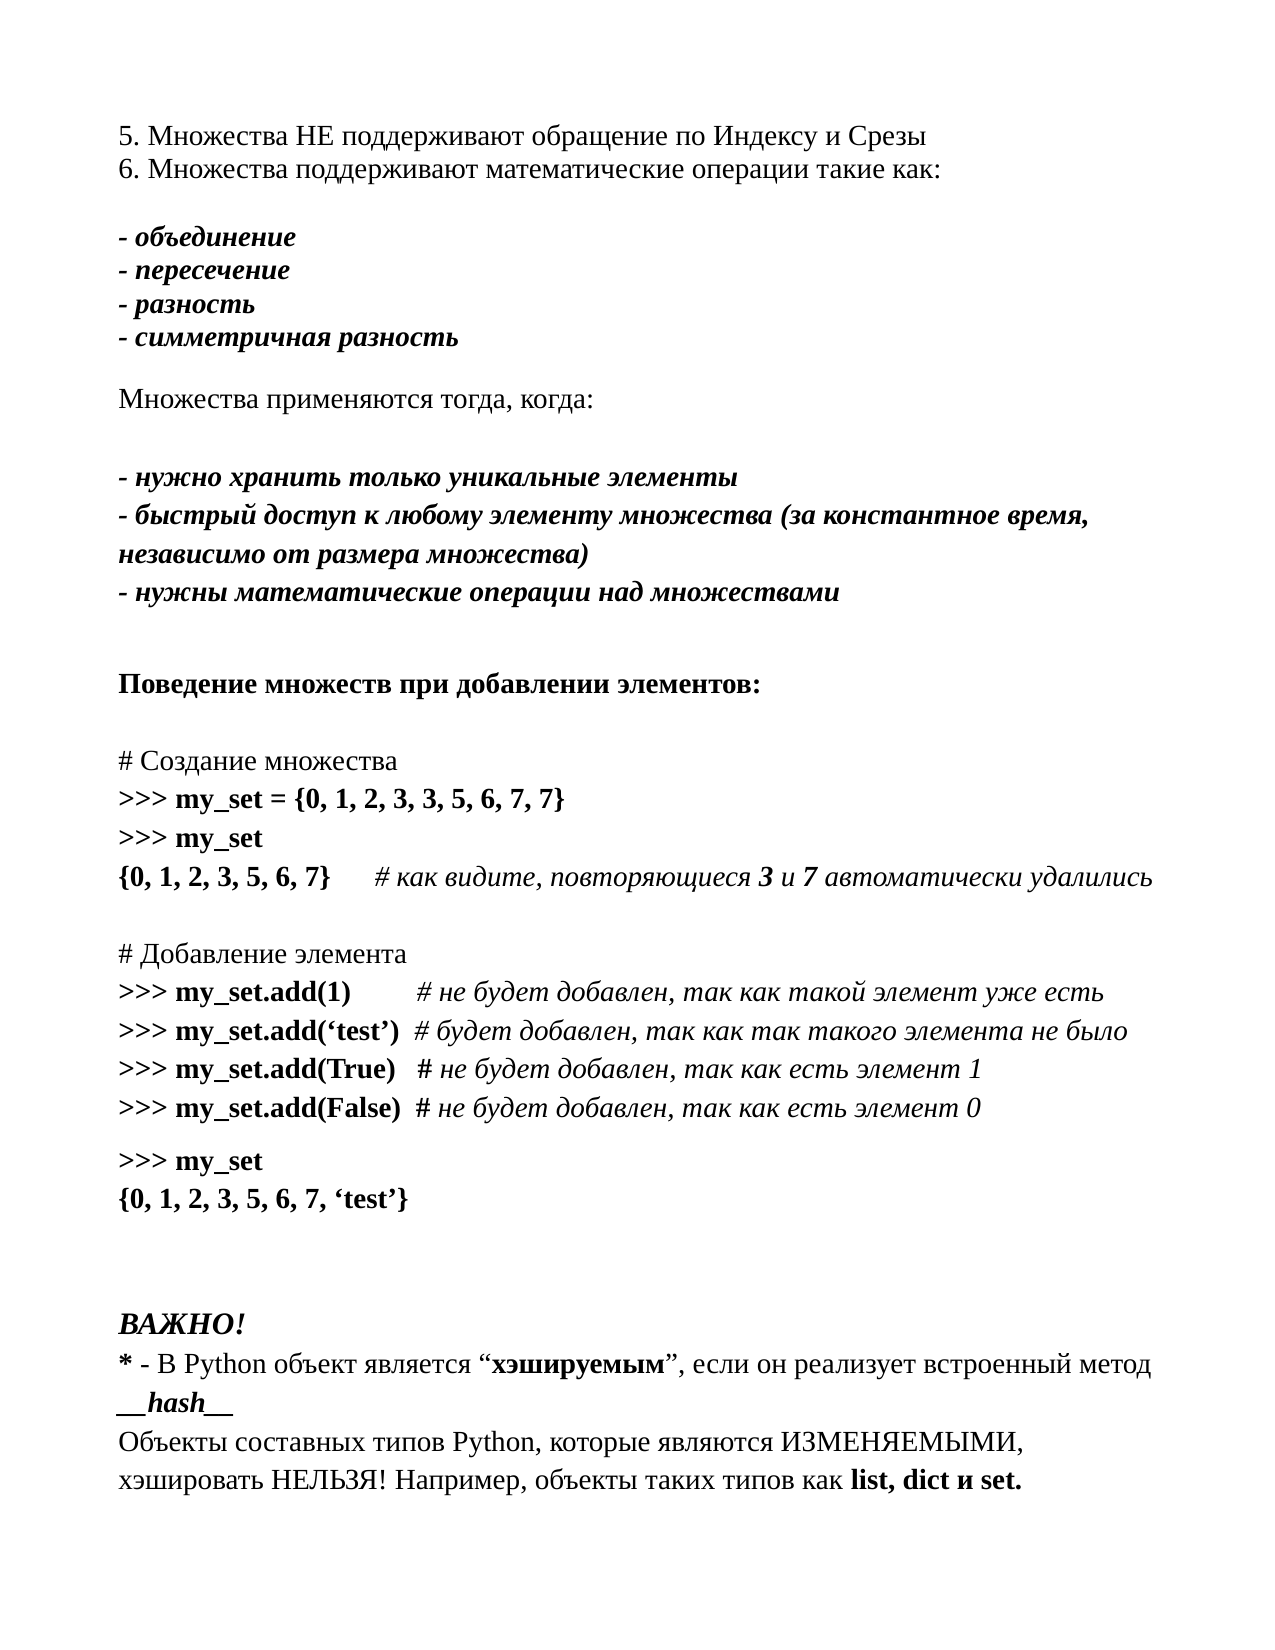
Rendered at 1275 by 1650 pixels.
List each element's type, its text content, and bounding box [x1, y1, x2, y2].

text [118, 118, 1157, 382]
text Поведение множеств при добавлении элементов: # Создание множества >>> my_set = {0, 1, 2, 3, 3, 5, 6, 7, 7} >>> my_set {0, 1, 2, 3, 5, 6, 7} # как видите, повторяющиеся 3 и 7 автоматически удалились # Добавление элемента >>> my_set.add(1) # не будет добавлен, так как такой элемент уже есть >>> my_set.add(‘test’) # будет добавлен, так как так такого элемента не было >>> my_set.add(True) # не будет добавлен, так как есть элемент 1 >>> my_set.add(False) # не будет добавлен, так как есть элемент 0 [118, 627, 1157, 1123]
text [118, 1306, 1157, 1496]
text Множества применяются тогда, когда: - нужно хранить только уникальные элементы - быстрый доступ к любому элементу множества (за константное время, независимо от размера множества) - нужны математические операции над множествами [118, 382, 1157, 608]
text >>> my_set {0, 1, 2, 3, 5, 6, 7, ‘test’} [118, 1143, 1157, 1287]
